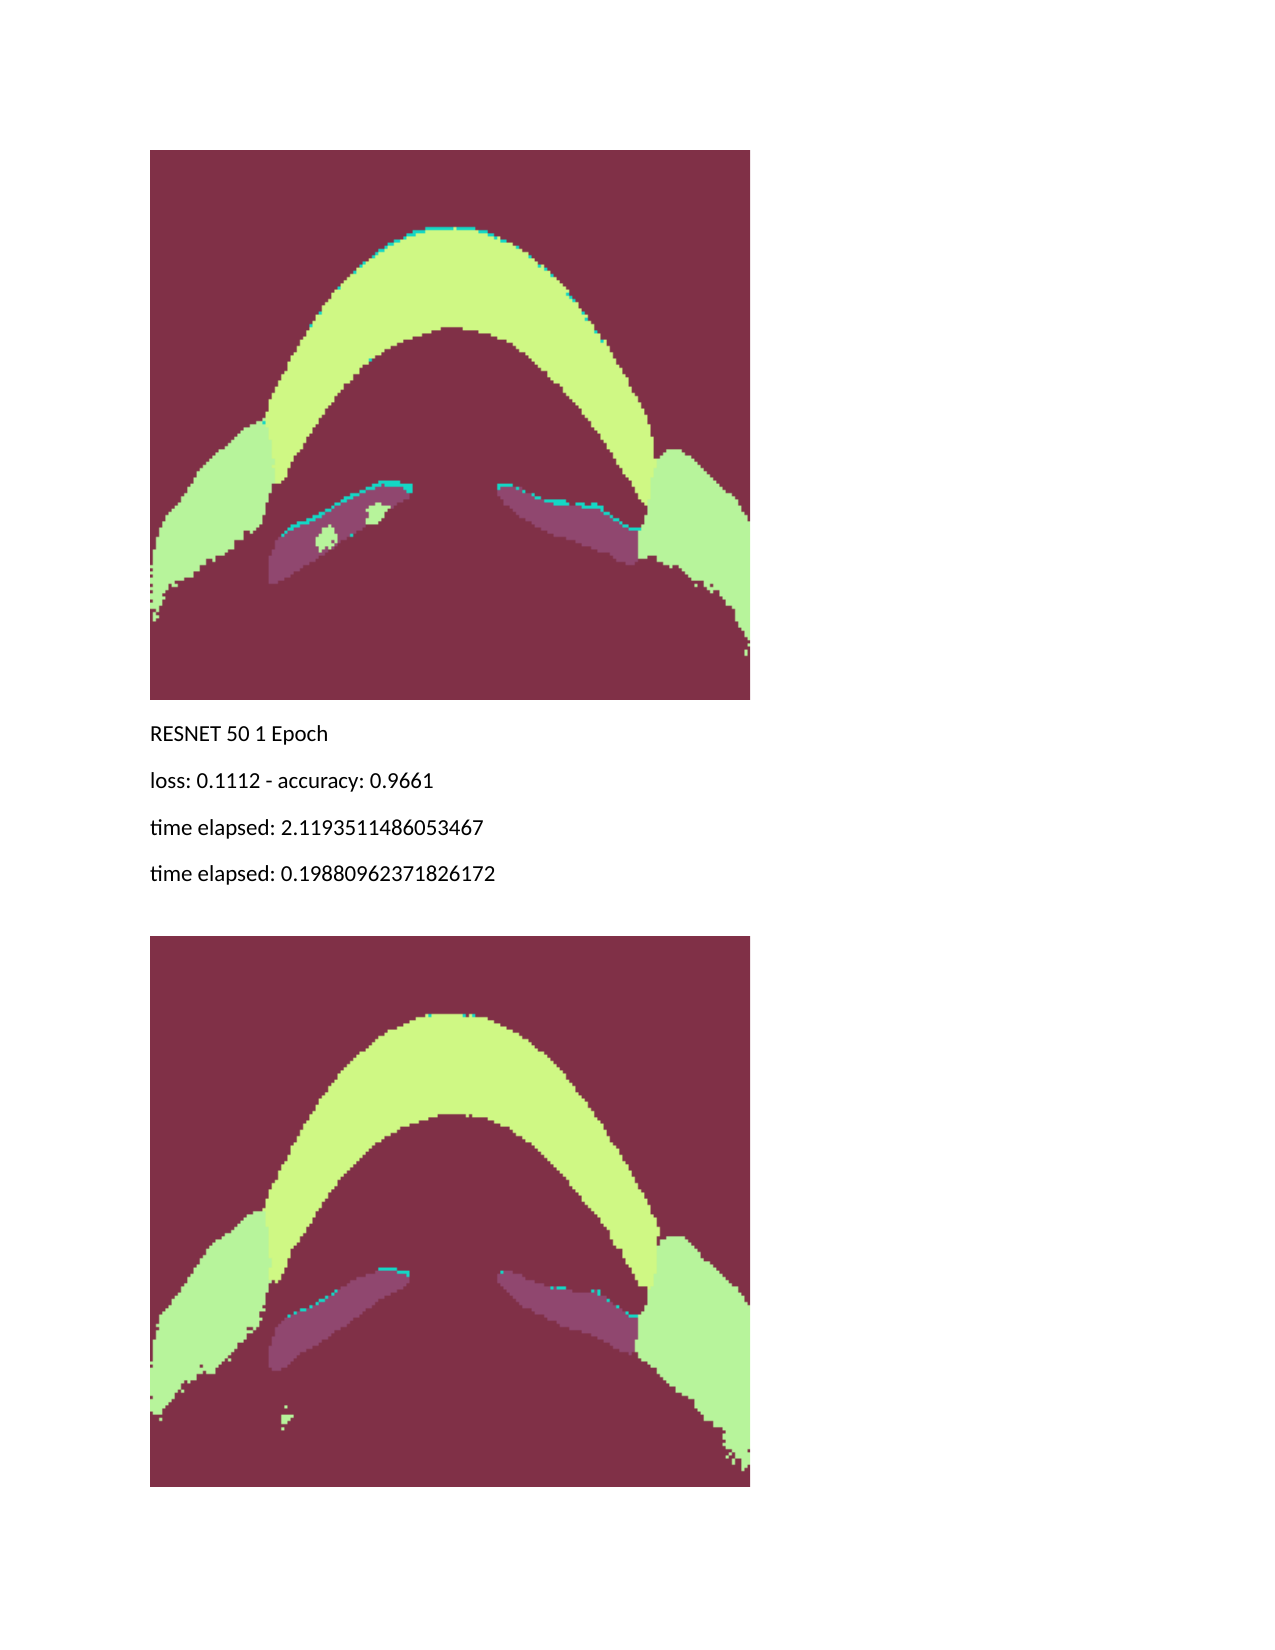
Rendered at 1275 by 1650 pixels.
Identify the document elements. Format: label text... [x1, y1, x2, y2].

text time elapsed: 0.19880962371826172 [150, 859, 1125, 918]
text loss: 0.1112 - accuracy: 0.9661 [150, 766, 1125, 794]
text time elapsed: 2.1193511486053467 [150, 813, 1125, 841]
picture [150, 936, 750, 1487]
picture [150, 150, 750, 700]
text RESNET 50 1 Epoch [150, 719, 1125, 747]
